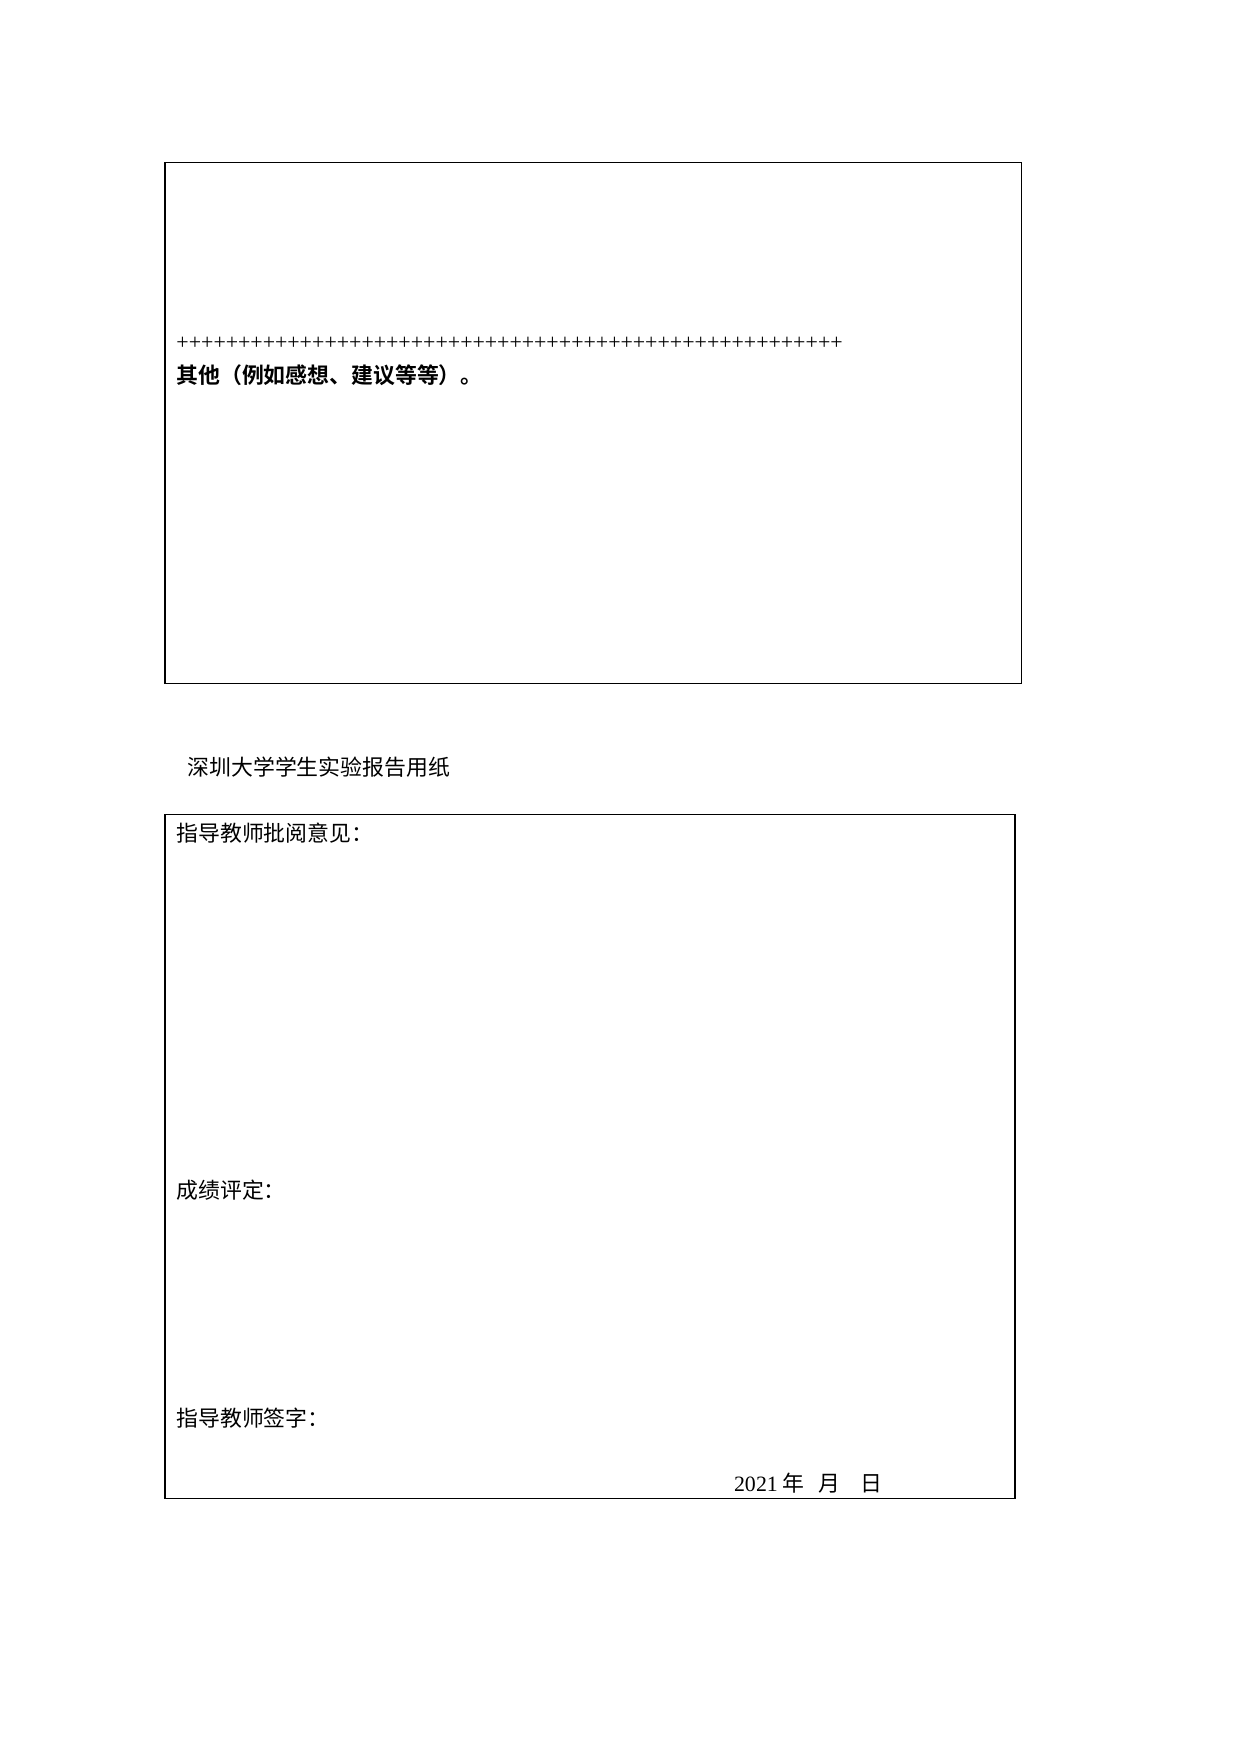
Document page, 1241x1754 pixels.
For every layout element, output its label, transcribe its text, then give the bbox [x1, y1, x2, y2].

text 深圳大学学生实验报告用纸 [187, 749, 1053, 782]
table_header 指导教师批阅意见： 成绩评定： 指导教师签字： 2021年 月 日 [166, 815, 1014, 1498]
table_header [166, 163, 1021, 683]
